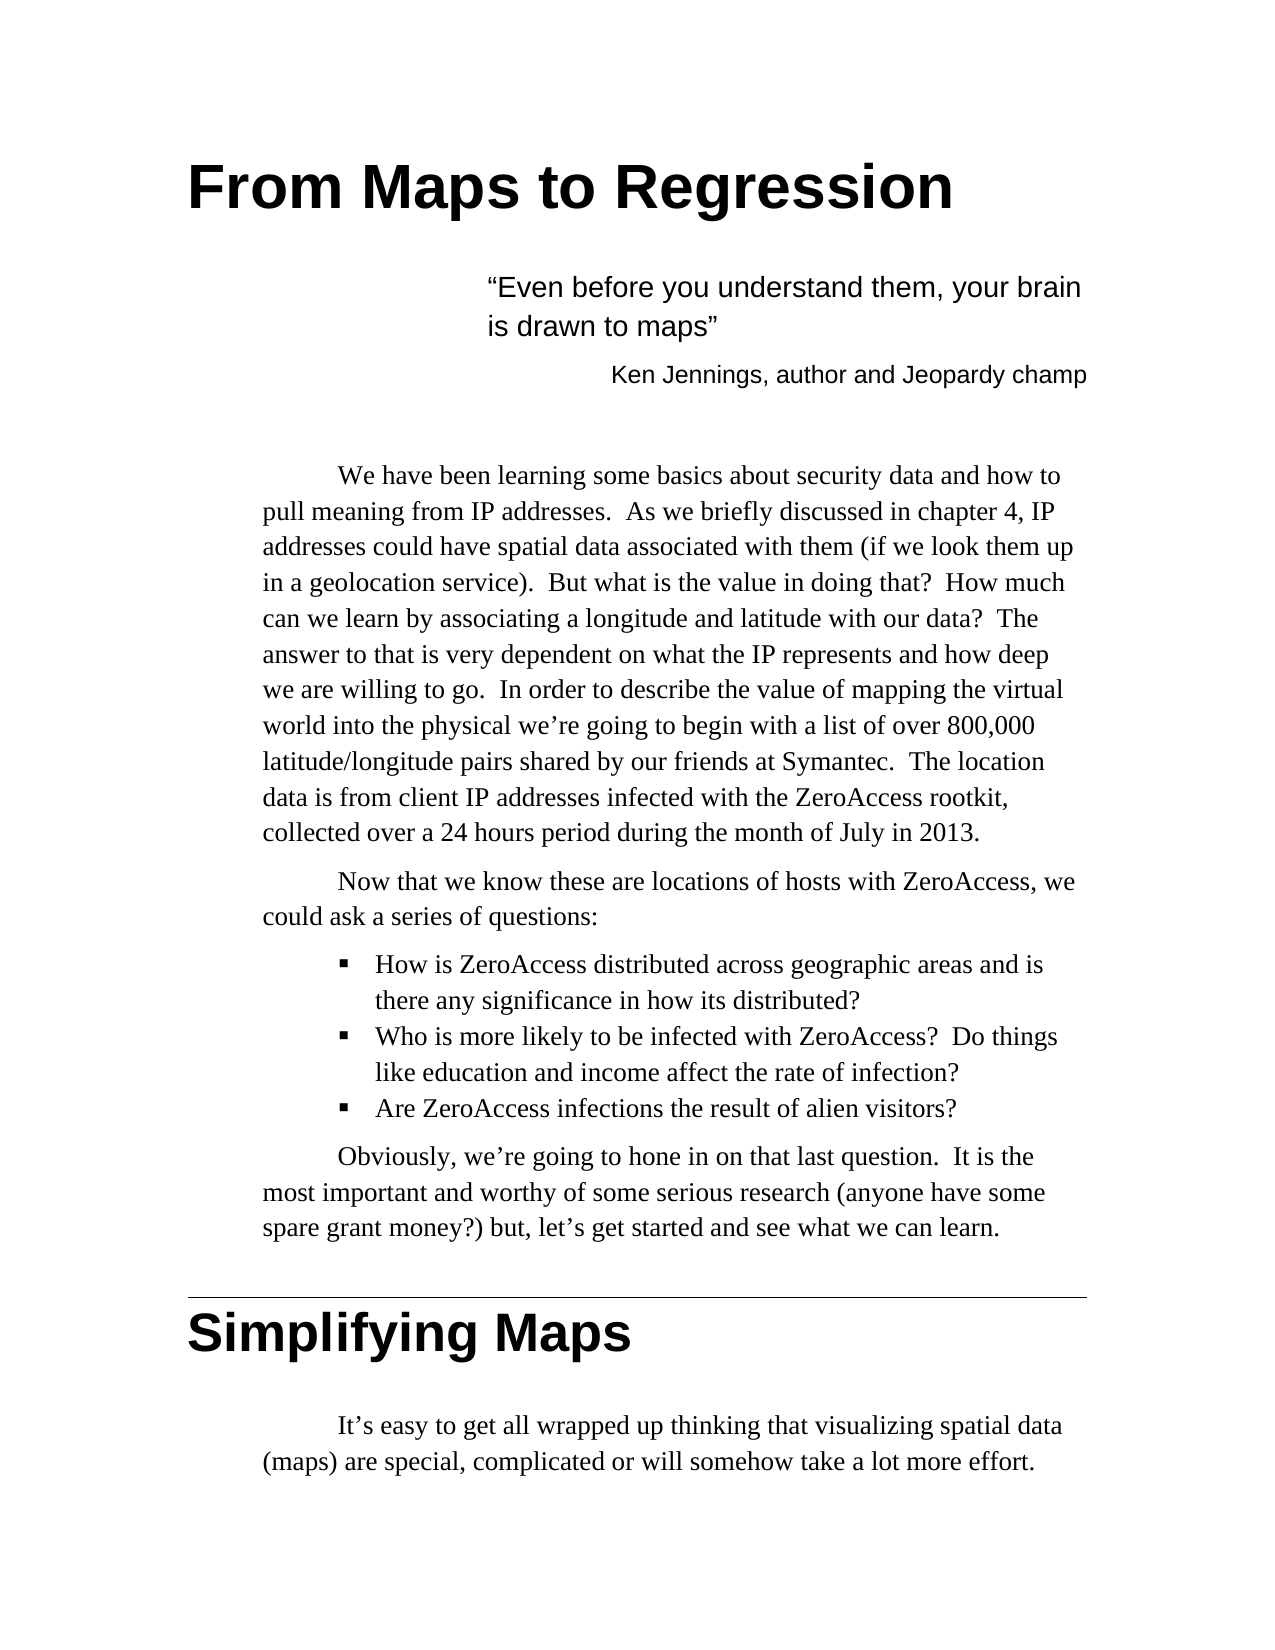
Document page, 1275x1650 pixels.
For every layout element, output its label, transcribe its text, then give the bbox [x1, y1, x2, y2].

text Obviously, we’re going to hone in on that last question. It is the most important and worthy of some serious research (anyone have some spare grant money?) but, let’s get started and see what we can learn. [262, 1140, 1087, 1243]
text Simplifying Maps [187, 1298, 1087, 1363]
list Are ZeroAccess infections the result of alien visitors? [337, 1092, 1087, 1123]
title From Maps to Regression [187, 150, 1087, 222]
text Now that we know these are locations of hosts with ZeroAccess, we could ask a series of questions: [262, 864, 1087, 931]
text We have been learning some basics about security data and how to pull meaning from IP addresses. As we briefly discussed in chapter 4, IP addresses could have spatial data associated with them (if we look them up in a geolocation service). But what is the value in doing that? How much can we learn by associating a longitude and latitude with our data? The answer to that is very dependent on what the IP represents and how deep we are willing to go. In order to describe the value of mapping the virtual world into the physical we’re going to begin with a list of over 800,000 latitude/longitude pairs shared by our friends at Symantec. The location data is from client IP addresses infected with the ZeroAccess rootkit, collected over a 24 hours period during the month of July in 2013. [262, 459, 1087, 847]
list How is ZeroAccess distributed across geographic areas and is there any significance in how its distributed? [337, 948, 1087, 1016]
list Who is more likely to be infected with ZeroAccess? Do things like education and income affect the rate of infection? [337, 1020, 1087, 1087]
text “Even before you understand them, your brain is drawn to maps” [487, 270, 1087, 342]
text Ken Jennings, author and Jeopardy champ [487, 360, 1087, 388]
